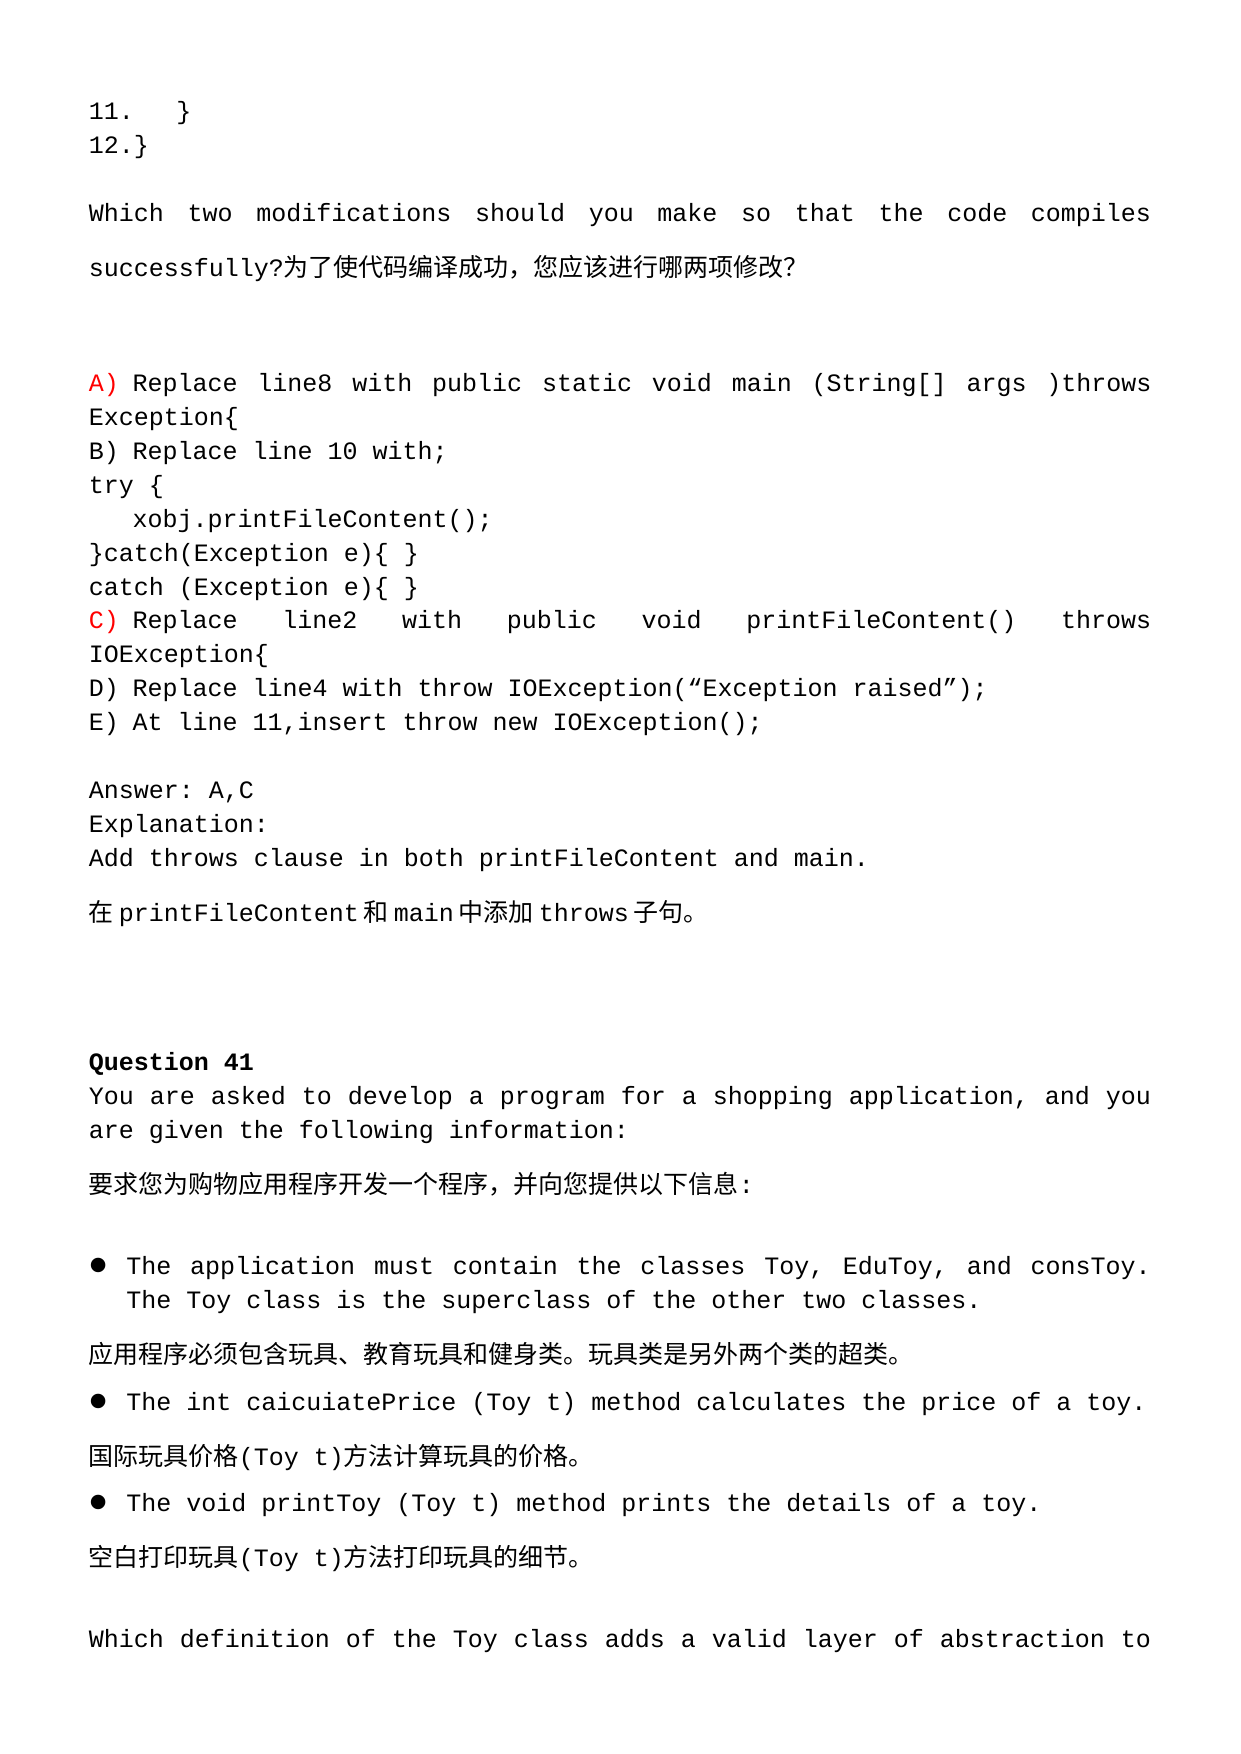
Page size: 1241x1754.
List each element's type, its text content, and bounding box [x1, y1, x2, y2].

text E) At line 11,insert throw new IOException(); [89, 707, 1152, 741]
text Which two modifications should you make so that the code compiles successfully?为了使代码编译成功，您应该进行哪两项修改？ [89, 198, 1152, 300]
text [89, 1624, 1152, 1658]
list 空白打印玩具(Toy t)方法打印玩具的细节。 [89, 1522, 1152, 1590]
text 11. } [89, 96, 1152, 130]
text Explanation: [89, 809, 1152, 843]
text D) Replace line4 with throw IOException(“Exception raised”); [89, 673, 1152, 707]
text 要求您为购物应用程序开发一个程序，并向您提供以下信息: [89, 1149, 1152, 1217]
text 在printFileContent和main中添加throws子句。 [89, 877, 1152, 945]
text A) Replace line8 with public static void main (String[] args )throws Exception{ [89, 368, 1152, 436]
list 国际玩具价格(Toy t)方法计算玩具的价格。 [89, 1420, 1152, 1488]
text Answer: A,C [89, 775, 1152, 809]
text try { [89, 469, 1152, 503]
list The application must contain the classes Toy, EduToy, and consToy. The Toy class is the superclass of the other two classes. [89, 1251, 1152, 1318]
text B) Replace line 10 with; [89, 436, 1152, 469]
text 12.} [89, 130, 1152, 164]
text catch (Exception e){ } [89, 571, 1152, 605]
list 应用程序必须包含玩具、教育玩具和健身类。玩具类是另外两个类的超类。 [89, 1318, 1152, 1386]
text C) Replace line2 with public void printFileContent() throws IOException{ [89, 605, 1152, 673]
text Add throws clause in both printFileContent and main. [89, 843, 1152, 877]
text }catch(Exception e){ } [89, 537, 1152, 571]
text xobj.printFileContent(); [89, 503, 1152, 537]
list The void printToy (Toy t) method prints the details of a toy. [89, 1488, 1152, 1522]
list The int caicuiatePrice (Toy t) method calculates the price of a toy. [89, 1386, 1152, 1420]
text You are asked to develop a program for a shopping application, and you are given the following information: [89, 1081, 1152, 1149]
